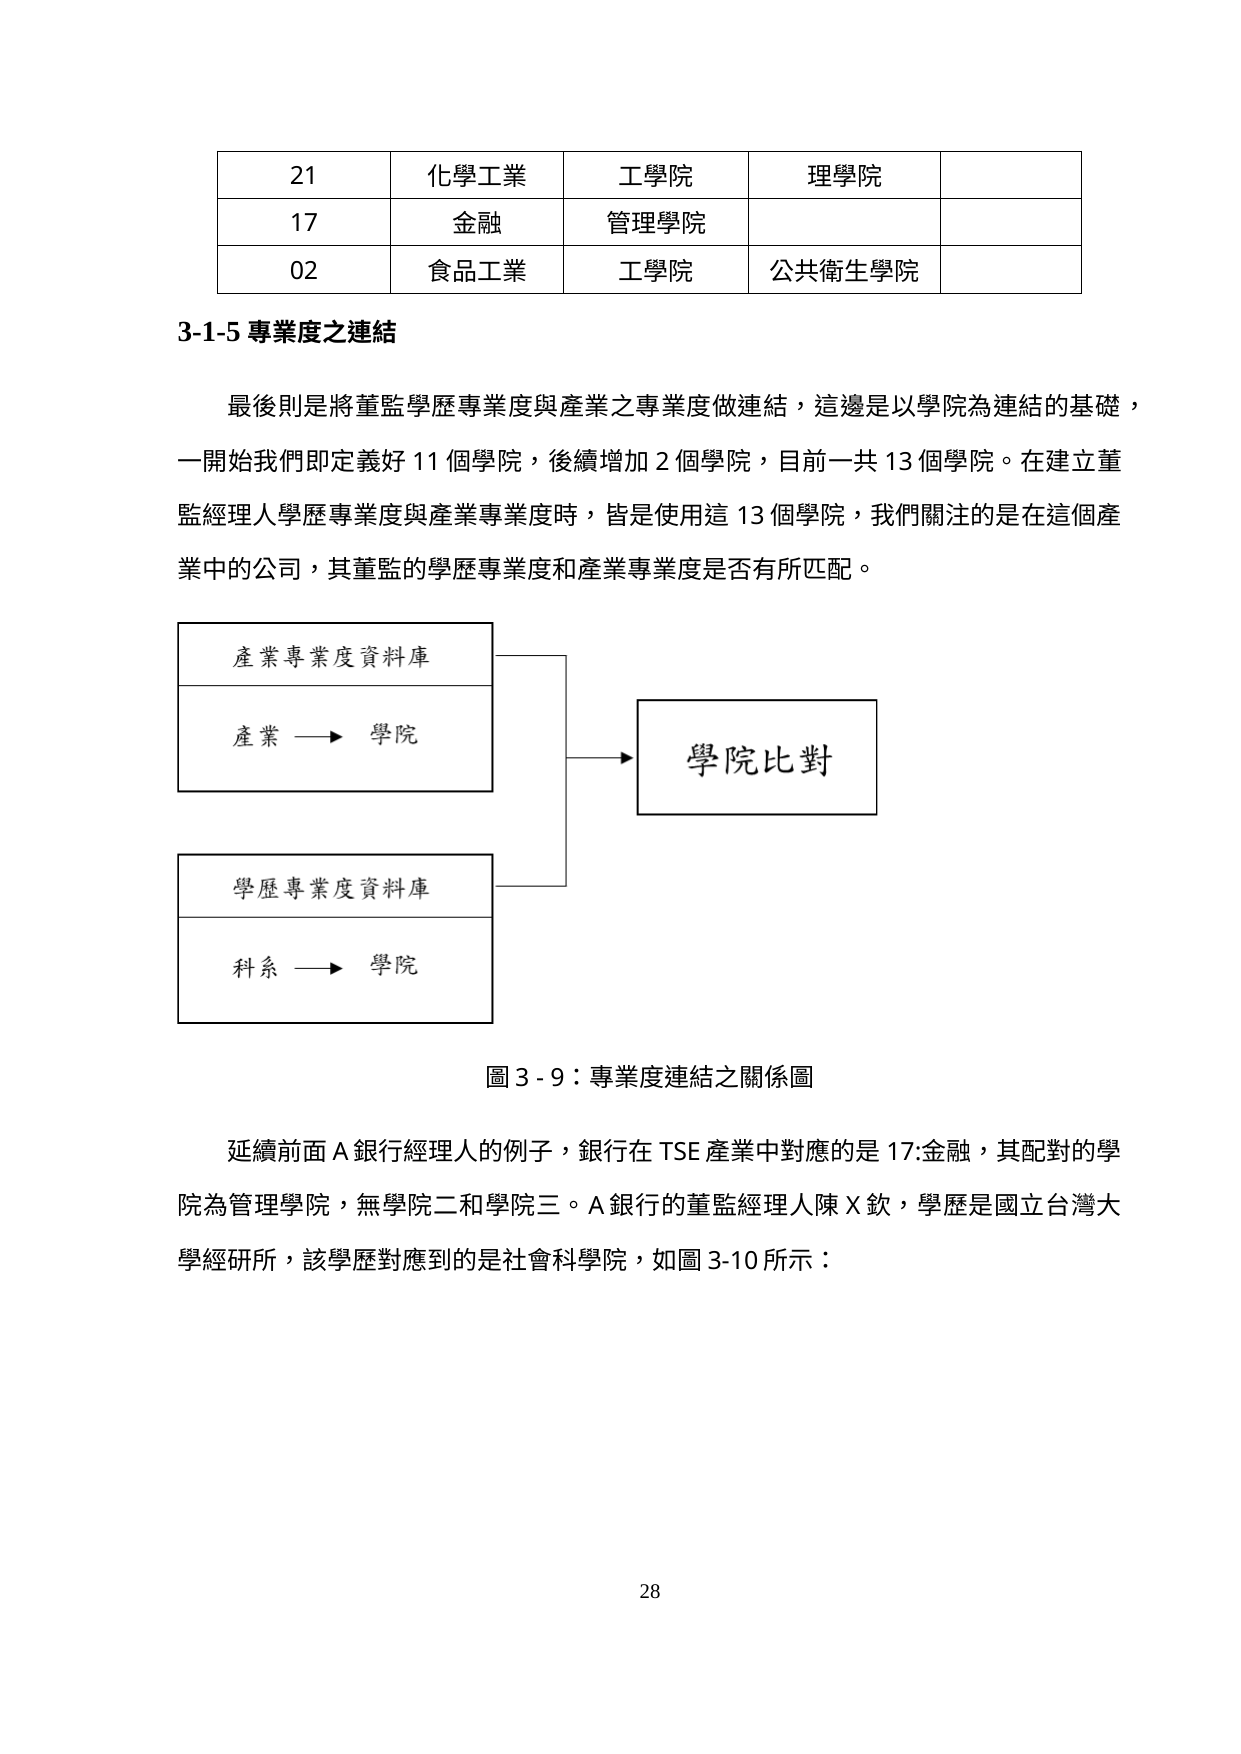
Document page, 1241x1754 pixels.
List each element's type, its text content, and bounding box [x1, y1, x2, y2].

table_cell 食品工業 [391, 246, 563, 292]
table_cell 工學院 [564, 246, 748, 292]
table_cell [941, 152, 1081, 198]
table_cell [749, 199, 940, 245]
picture [177, 622, 878, 1024]
text 最後則是將董監學歷專業度與產業之專業度做連結，這邊是以學院為連結的基礎，一開始我們即定義好11個學院，後續增加2個學院，目前一共13個學院。在建立董監經理人學歷專業度與產業專業度時，皆是使用這13個學院，我們關注的是在這個產業中的公司，其董監的學歷專業度和產業專業度是否有所匹配。 [177, 387, 1122, 586]
table_cell 17 [218, 199, 390, 245]
table_cell 工學院 [564, 152, 748, 198]
subtitle 專業度之連結 [177, 312, 1122, 350]
table_cell 化學工業 [391, 152, 563, 198]
table_cell [941, 199, 1081, 245]
table_cell [941, 246, 1081, 292]
text 圖3 - 9：專業度連結之關係圖 [177, 1057, 1122, 1094]
table_cell 02 [218, 246, 390, 292]
table_cell 理學院 [749, 152, 940, 198]
table_cell 管理學院 [564, 199, 748, 245]
table_cell 公共衛生學院 [749, 246, 940, 292]
text 延續前面A銀行經理人的例子，銀行在TSE產業中對應的是17:金融，其配對的學院為管理學院，無學院二和學院三。A銀行的董監經理人陳X欽，學歷是國立台灣大學經研所，該學歷對應到的是社會科學院，如圖3-10所示： [177, 1131, 1122, 1276]
table_cell 金融 [391, 199, 563, 245]
table_cell 21 [218, 152, 390, 198]
